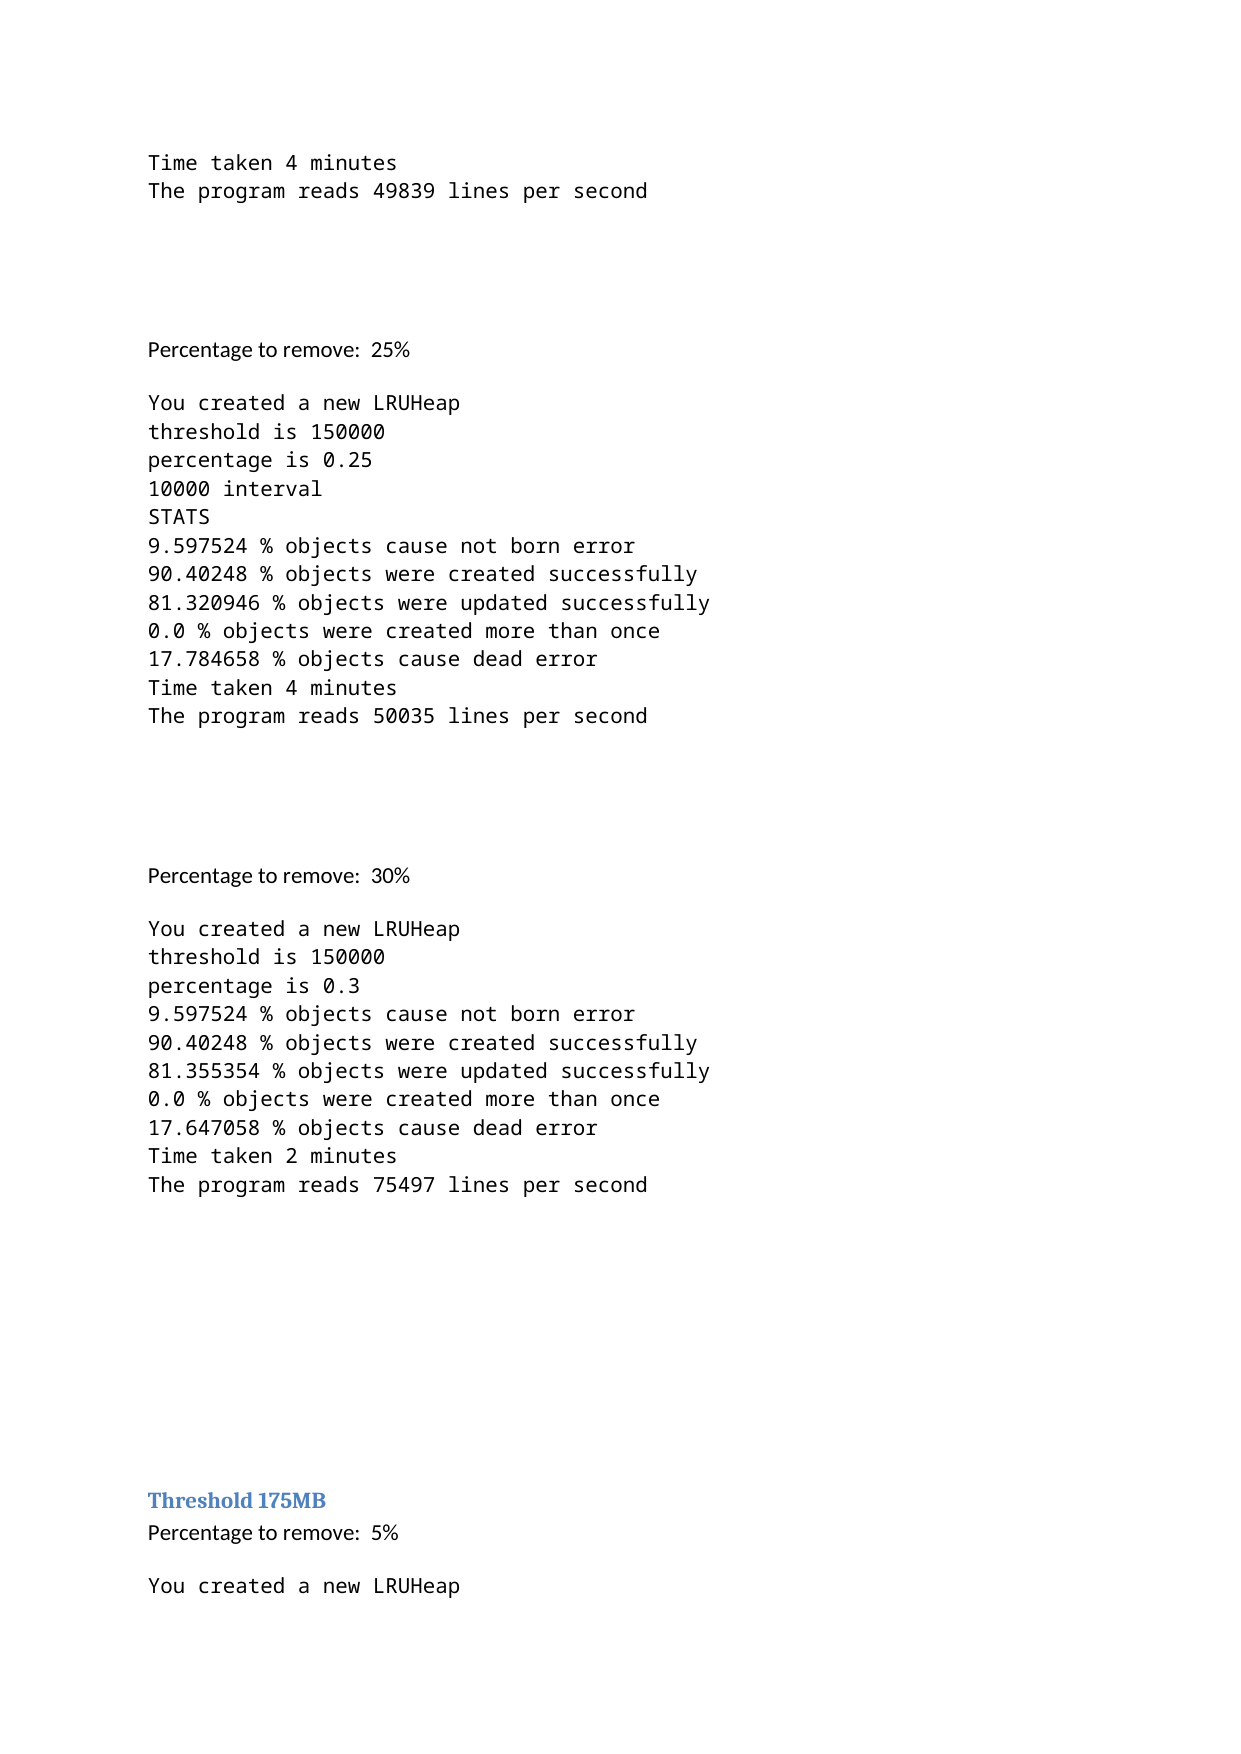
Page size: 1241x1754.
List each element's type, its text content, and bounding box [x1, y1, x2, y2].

text STATS [148, 502, 1093, 531]
text 9.597524 % objects cause not born error [148, 999, 1093, 1028]
text percentage is 0.25 [148, 445, 1093, 474]
text Percentage to remove: 5% [148, 1518, 1093, 1547]
text 0.0 % objects were created more than once [148, 1084, 1093, 1113]
text 81.355354 % objects were updated successfully [148, 1056, 1093, 1084]
text Percentage to remove: 25% [148, 336, 1093, 363]
text You created a new LRUHeap [148, 914, 1093, 942]
text 90.40248 % objects were created successfully [148, 1028, 1093, 1056]
text 17.647058 % objects cause dead error [148, 1113, 1093, 1141]
text You created a new LRUHeap [148, 388, 1093, 417]
text 81.320946 % objects were updated successfully [148, 588, 1093, 616]
text You created a new LRUHeap [148, 1572, 1093, 1600]
text The program reads 75497 lines per second [148, 1170, 1093, 1198]
text 90.40248 % objects were created successfully [148, 559, 1093, 588]
text 10000 interval [148, 474, 1093, 502]
text Time taken 4 minutes [148, 673, 1093, 701]
text threshold is 150000 [148, 942, 1093, 971]
text 0.0 % objects were created more than once [148, 616, 1093, 644]
text The program reads 49839 lines per second [148, 176, 1093, 204]
text The program reads 50035 lines per second [148, 701, 1093, 730]
text percentage is 0.3 [148, 971, 1093, 999]
text 9.597524 % objects cause not born error [148, 531, 1093, 559]
text Percentage to remove: 30% [148, 861, 1093, 889]
text 17.784658 % objects cause dead error [148, 644, 1093, 673]
text threshold is 150000 [148, 417, 1093, 445]
subtitle Threshold 175MB [148, 1488, 1093, 1515]
text Time taken 2 minutes [148, 1141, 1093, 1170]
text Time taken 4 minutes [148, 148, 1093, 176]
